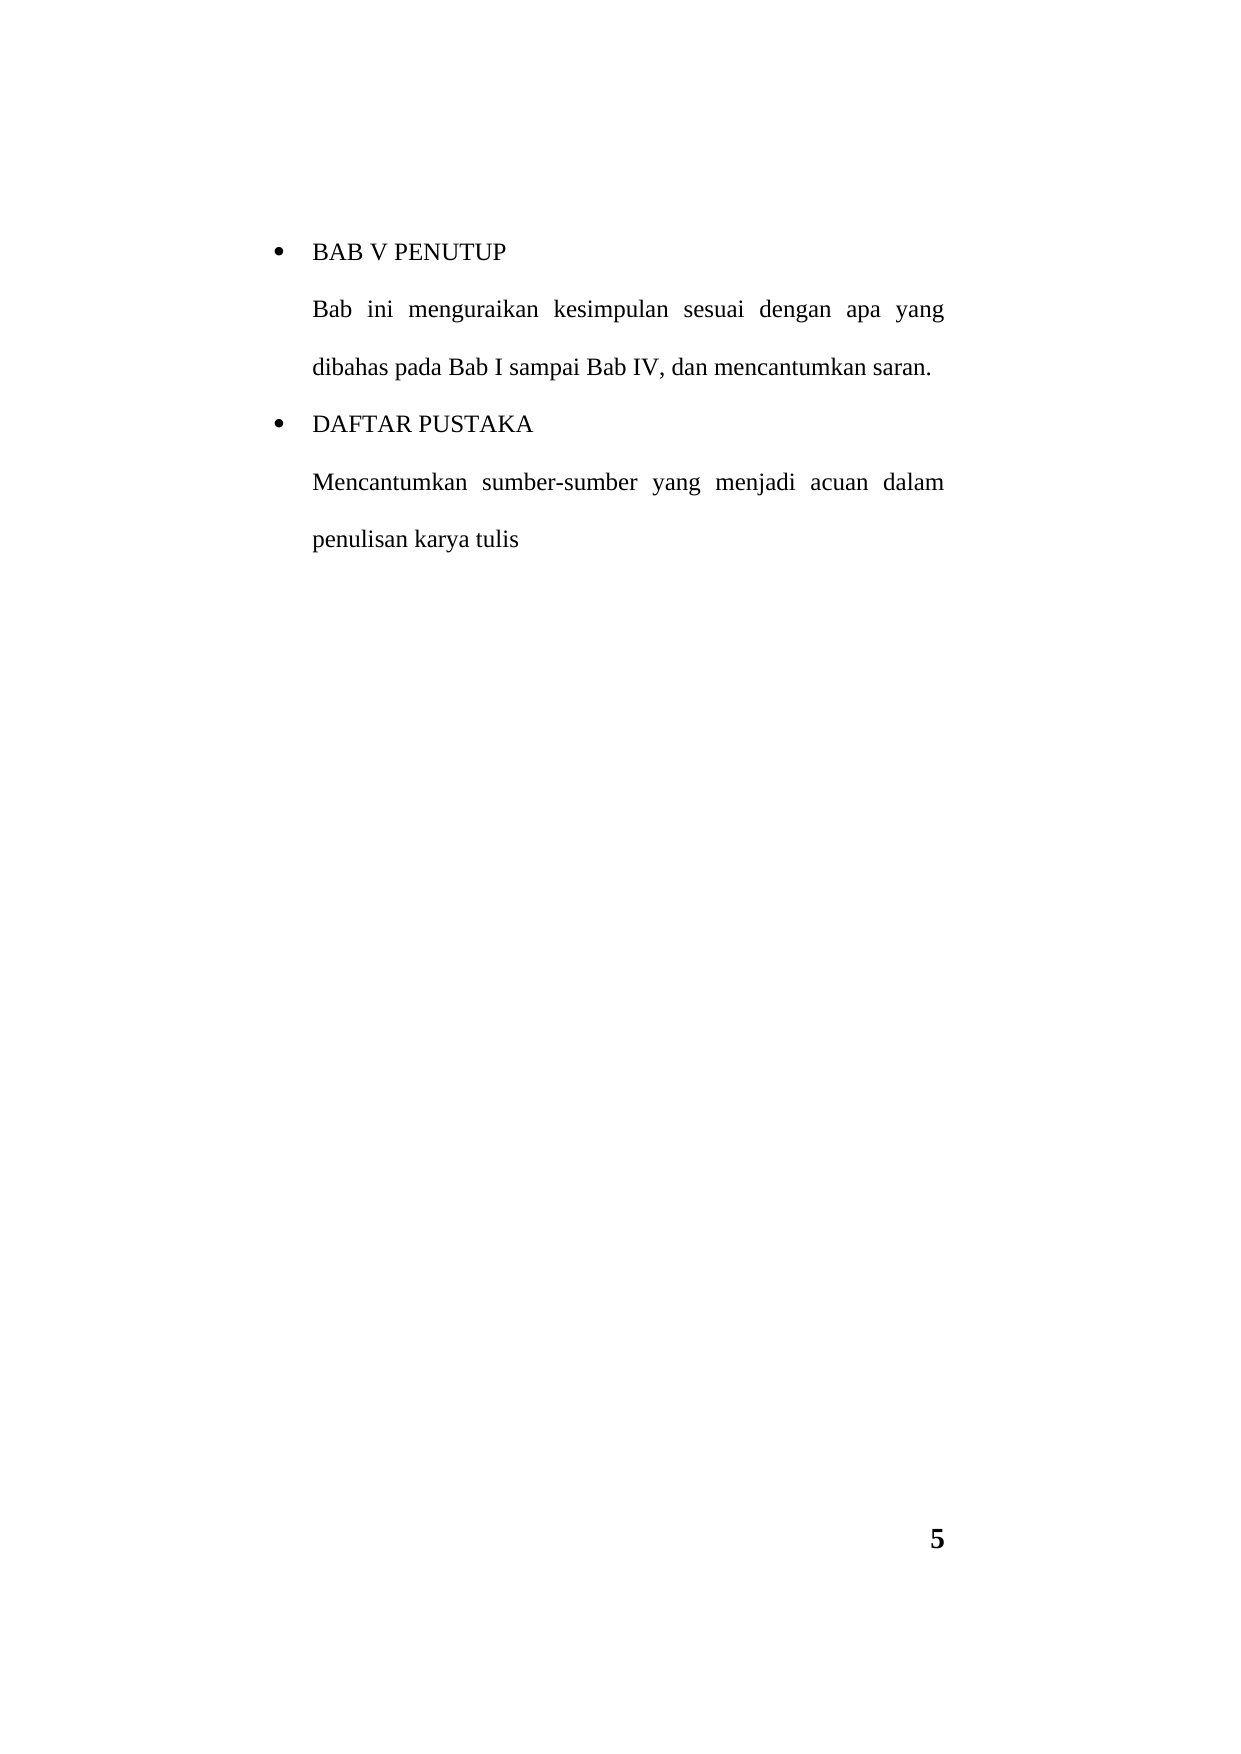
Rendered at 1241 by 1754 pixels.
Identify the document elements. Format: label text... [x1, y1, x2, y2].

list DAFTAR PUSTAKA [274, 409, 945, 438]
text 5 [237, 1521, 945, 1555]
list BAB V PENUTUP [274, 237, 945, 266]
list Bab ini menguraikan kesimpulan sesuai dengan apa yang dibahas pada Bab I sampai Bab IV, dan mencantumkan saran. [312, 294, 945, 381]
list Mencantumkan sumber-sumber yang menjadi acuan dalam penulisan karya tulis [312, 467, 945, 553]
